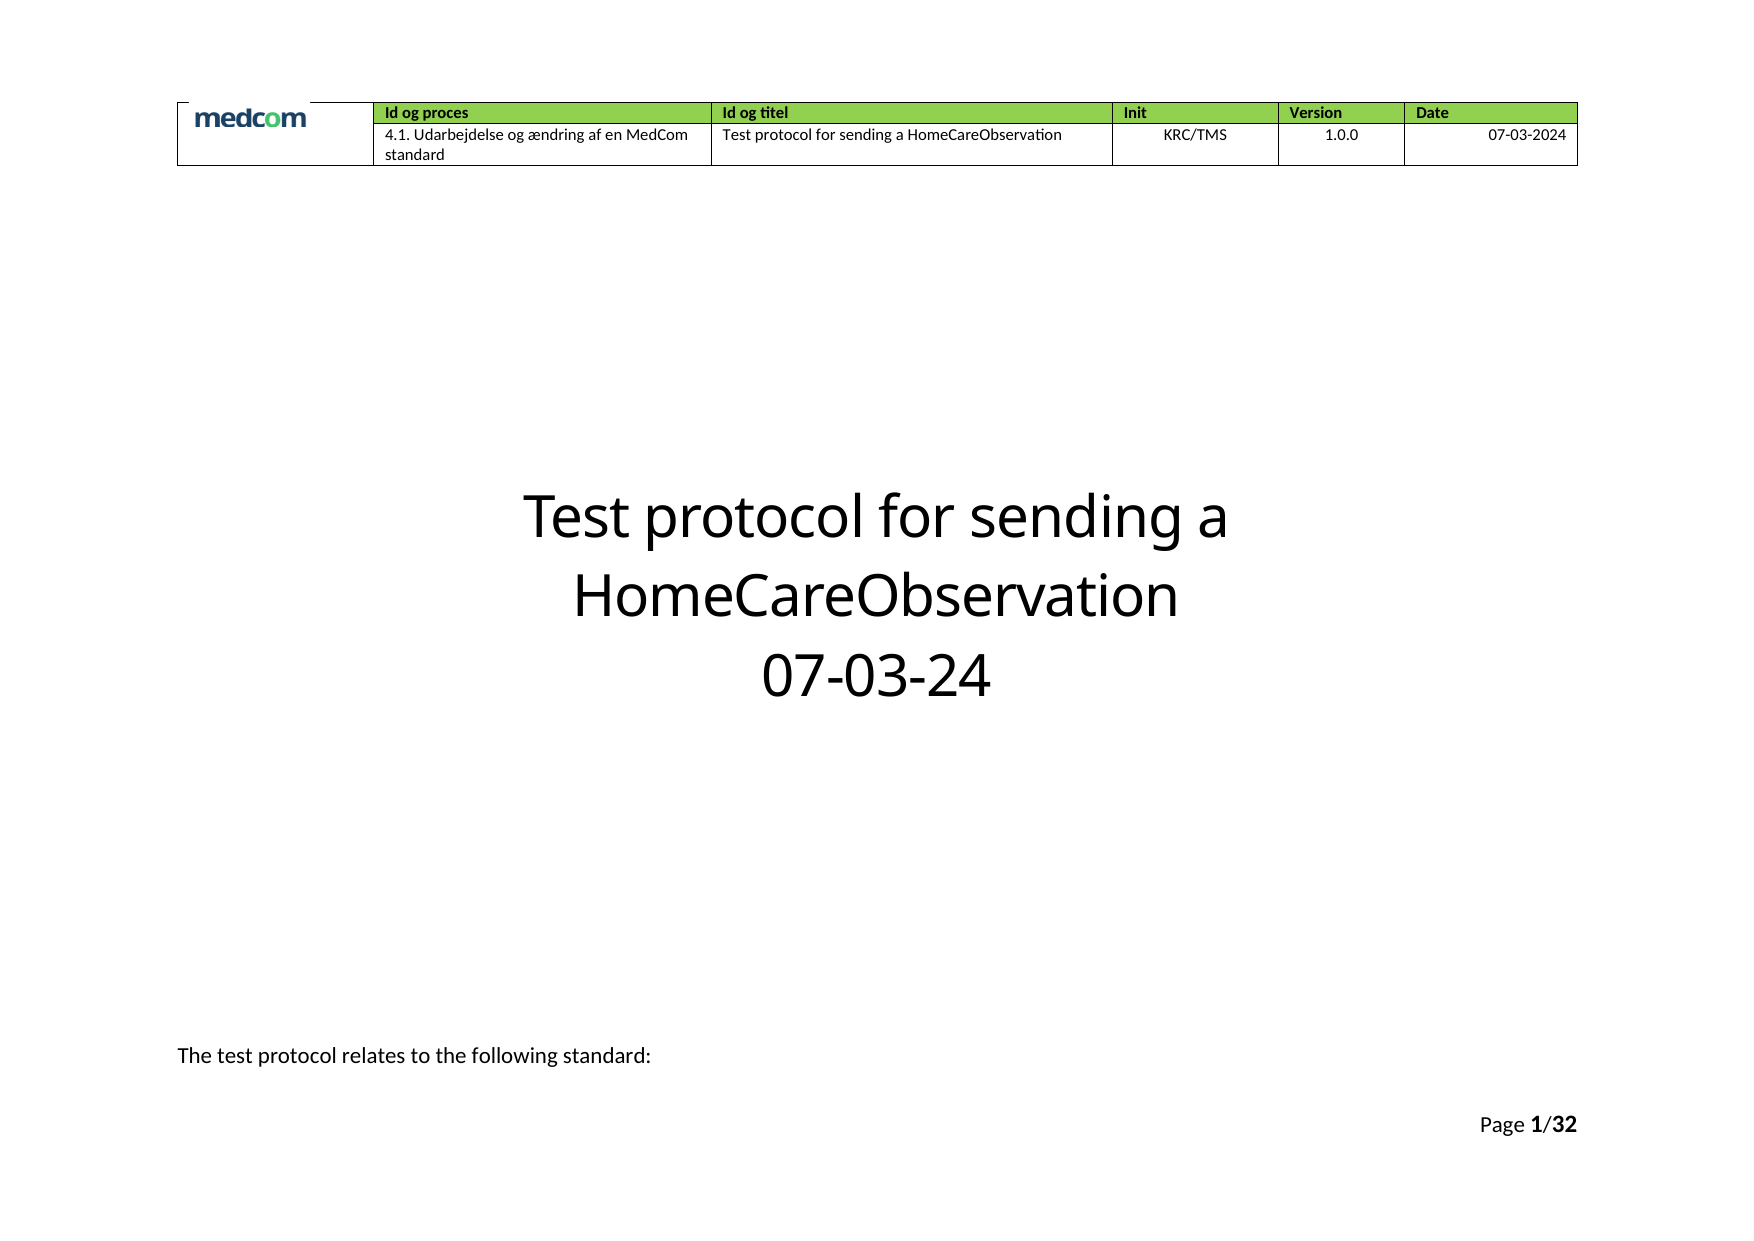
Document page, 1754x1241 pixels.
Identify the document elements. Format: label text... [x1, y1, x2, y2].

picture [188, 102, 311, 133]
title HomeCareObservation [177, 554, 1577, 633]
title Test protocol for sending a [177, 474, 1577, 554]
title 07-03-24 [177, 633, 1577, 713]
text The test protocol relates to the following standard: [177, 1041, 1577, 1069]
